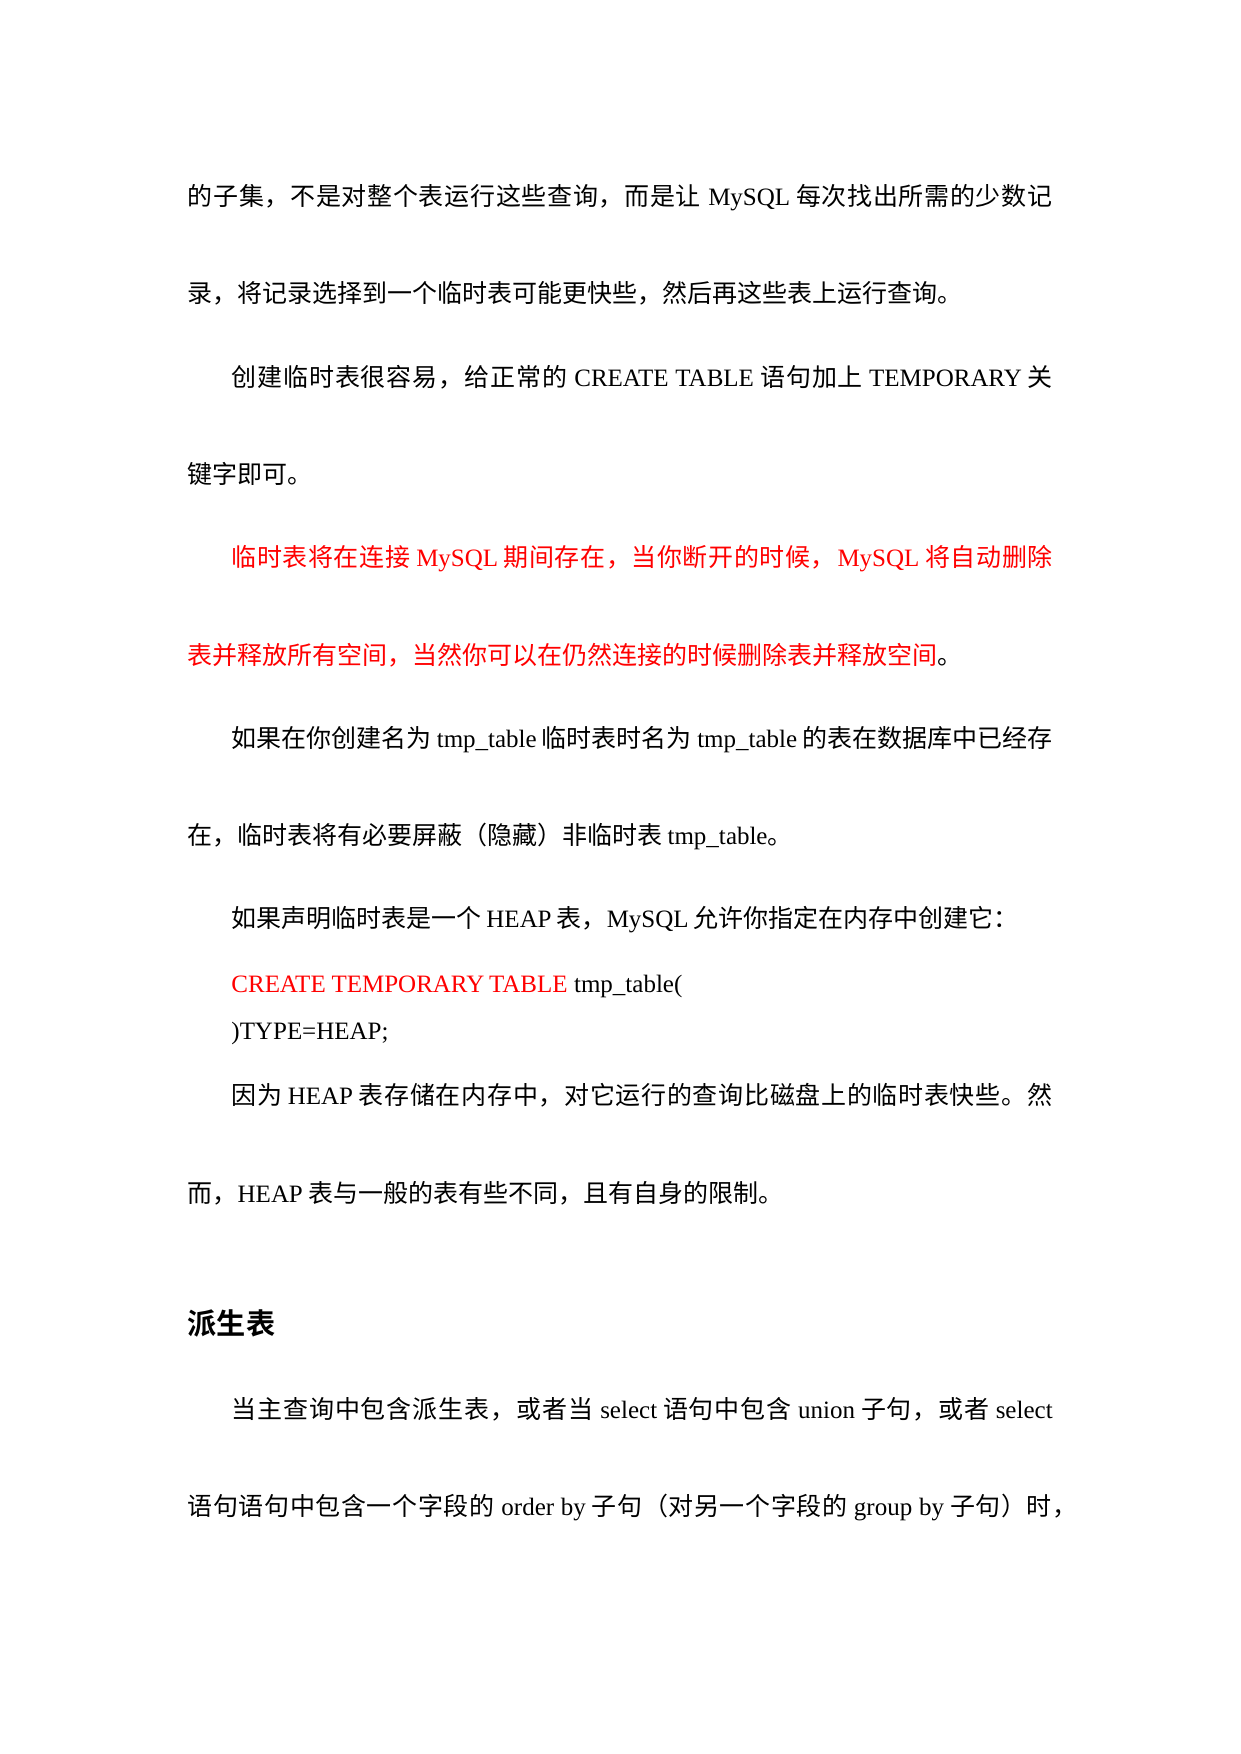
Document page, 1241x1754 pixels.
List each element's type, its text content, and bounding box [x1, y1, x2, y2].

text )TYPE=HEAP; [187, 1014, 1053, 1047]
text 当主查询中包含派生表，或者当select语句中包含union子句，或者select语句语句中包含一个字段的order by子句（对另一个字段的group by子句）时，MySQL为了完成查询，则需要自动创建临时表存储临时结果集，这种临时表是由MySQL自行创建，自行维护。 [187, 1375, 1053, 1537]
text 如果在你创建名为tmp_table临时表时名为tmp_table的表在数据库中已经存在，临时表将有必要屏蔽（隐藏）非临时表tmp_table。 [187, 704, 1053, 866]
text 创建临时表很容易，给正常的CREATE TABLE语句加上TEMPORARY关键字即可。 [187, 343, 1053, 505]
subtitle 派生表 [187, 1289, 1053, 1354]
text 如果声明临时表是一个HEAP表，MySQL允许你指定在内存中创建它： [187, 884, 1053, 949]
text 当操作非常大的表时，你可能偶尔需要运行很多查询获得一个大量数据小的子集，不是对整个表运行这些查询，而是让MySQL每次找出所需的少数记录，将记录选择到一个临时表可能更快些，然后再这些表上运行查询。 [187, 162, 1053, 324]
text CREATE TEMPORARY TABLE tmp_table( [187, 968, 1053, 1000]
text 临时表将在连接MySQL期间存在，当你断开的时候，MySQL将自动删除表并释放所有空间，当然你可以在仍然连接的时候删除表并释放空间。 [187, 523, 1053, 686]
text 因为HEAP表存储在内存中，对它运行的查询比磁盘上的临时表快些。然而，HEAP表与一般的表有些不同，且有自身的限制。 [187, 1061, 1053, 1224]
